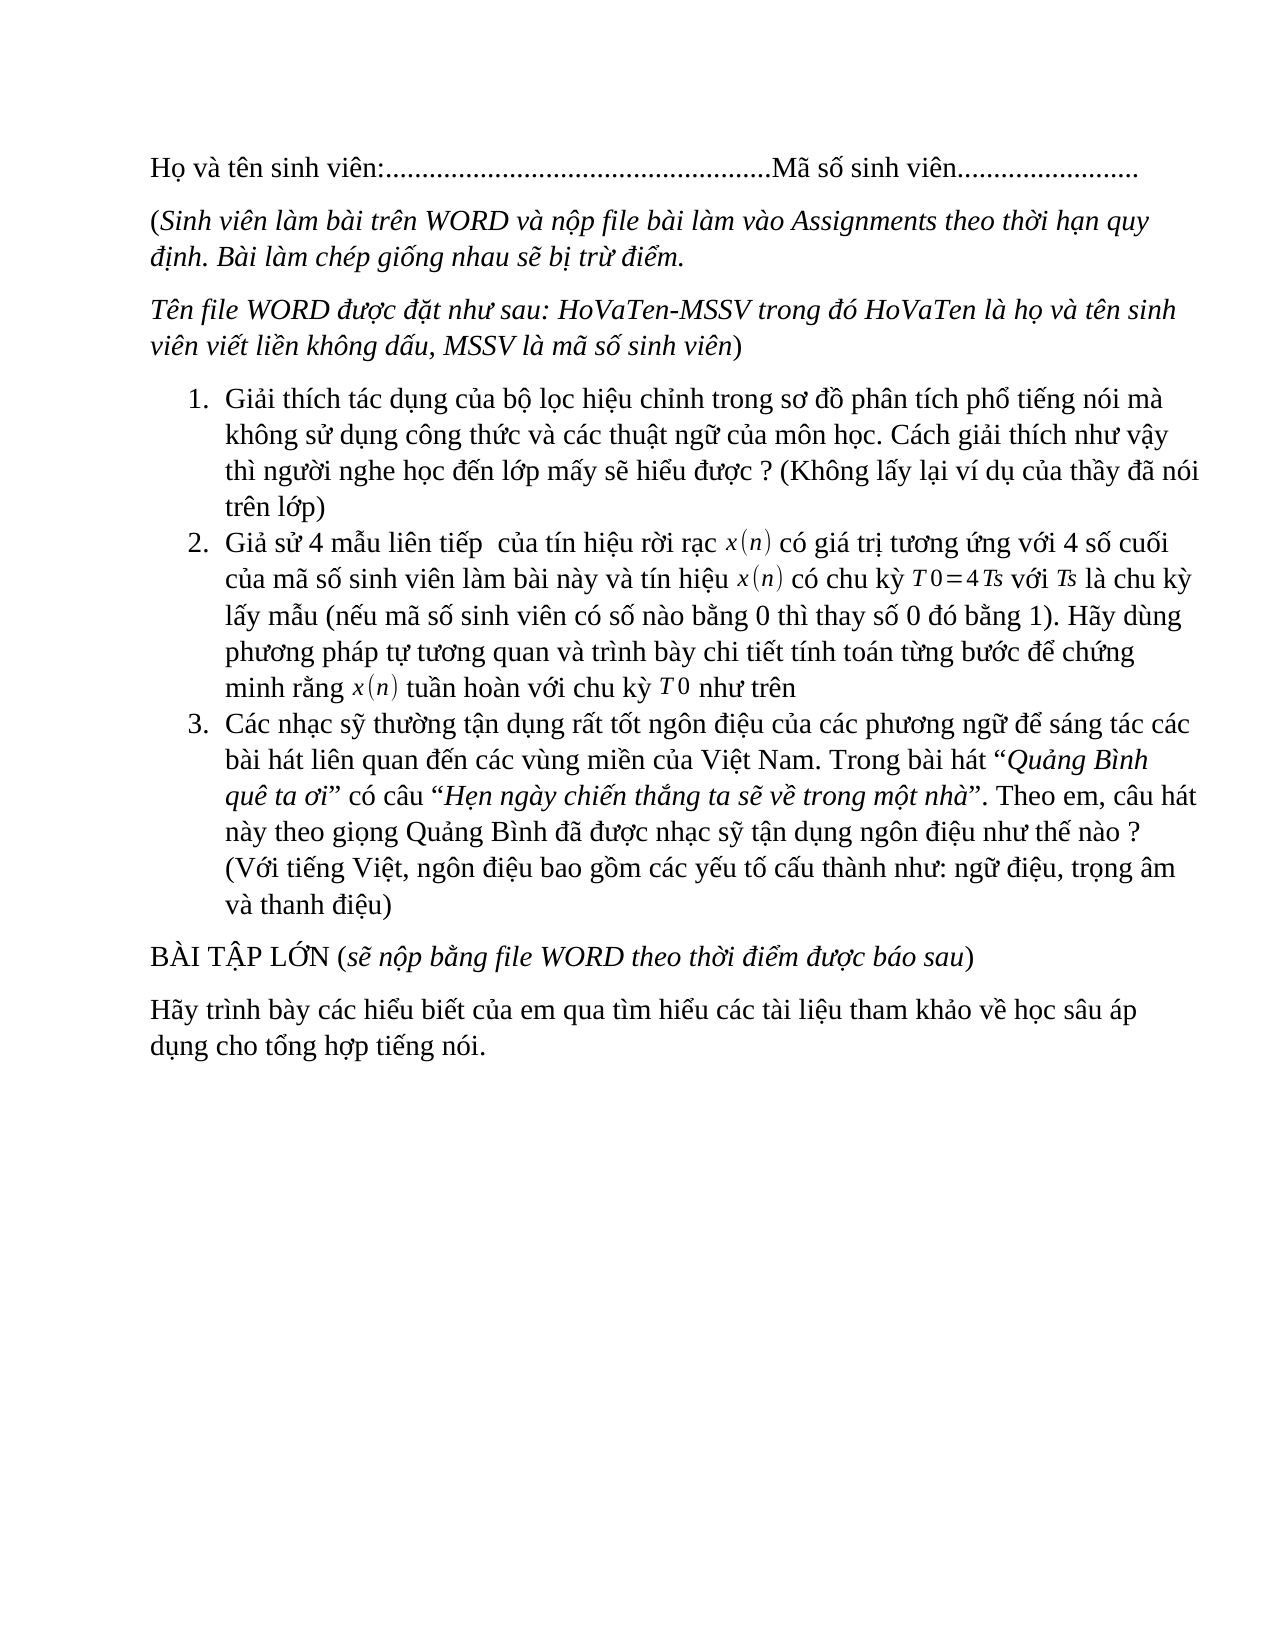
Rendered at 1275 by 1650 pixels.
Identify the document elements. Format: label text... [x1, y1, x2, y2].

text (Sinh viên làm bài trên WORD và nộp file bài làm vào Assignments theo thời hạn quy định. Bài làm chép giống nhau sẽ bị trừ điểm. [150, 203, 1200, 272]
text Họ và tên sinh viên:.....................................................Mã số sinh viên......................... [150, 150, 1200, 183]
list Giải thích tác dụng của bộ lọc hiệu chỉnh trong sơ đồ phân tích phổ tiếng nói mà không sử dụng công thức và các thuật ngữ của môn học. Cách giải thích như vậy thì người nghe học đến lớp mấy sẽ hiểu được ? (Không lấy lại ví dụ của thầy đã nói trên lớp) [187, 381, 1200, 523]
list Các nhạc sỹ thường tận dụng rất tốt ngôn điệu của các phương ngữ để sáng tác các bài hát liên quan đến các vùng miền của Việt Nam. Trong bài hát “Quảng Bình quê ta ơi” có câu “Hẹn ngày chiến thắng ta sẽ về trong một nhà”. Theo em, câu hát này theo giọng Quảng Bình đã được nhạc sỹ tận dụng ngôn điệu như thế nào ? (Với tiếng Việt, ngôn điệu bao gồm các yếu tố cấu thành như: ngữ điệu, trọng âm và thanh điệu) [187, 706, 1200, 920]
list Giả sử 4 mẫu liên tiếp của tín hiệu rời rạc có giá trị tương ứng với 4 số cuối của mã số sinh viên làm bài này và tín hiệu có chu kỳ với là chu kỳ lấy mẫu (nếu mã số sinh viên có số nào bằng 0 thì thay số 0 đó bằng 1). Hãy dùng phương pháp tự tương quan và trình bày chi tiết tính toán từng bước để chứng minh rằng tuần hoàn với chu kỳ như trên [187, 525, 1200, 703]
text Hãy trình bày các hiểu biết của em qua tìm hiểu các tài liệu tham khảo về học sâu áp dụng cho tổng hợp tiếng nói. [150, 992, 1200, 1062]
text Tên file WORD được đặt như sau: HoVaTen-MSSV trong đó HoVaTen là họ và tên sinh viên viết liền không dấu, MSSV là mã số sinh viên) [150, 292, 1200, 361]
text BÀI TẬP LỚN (sẽ nộp bằng file WORD theo thời điểm được báo sau) [150, 939, 1200, 973]
